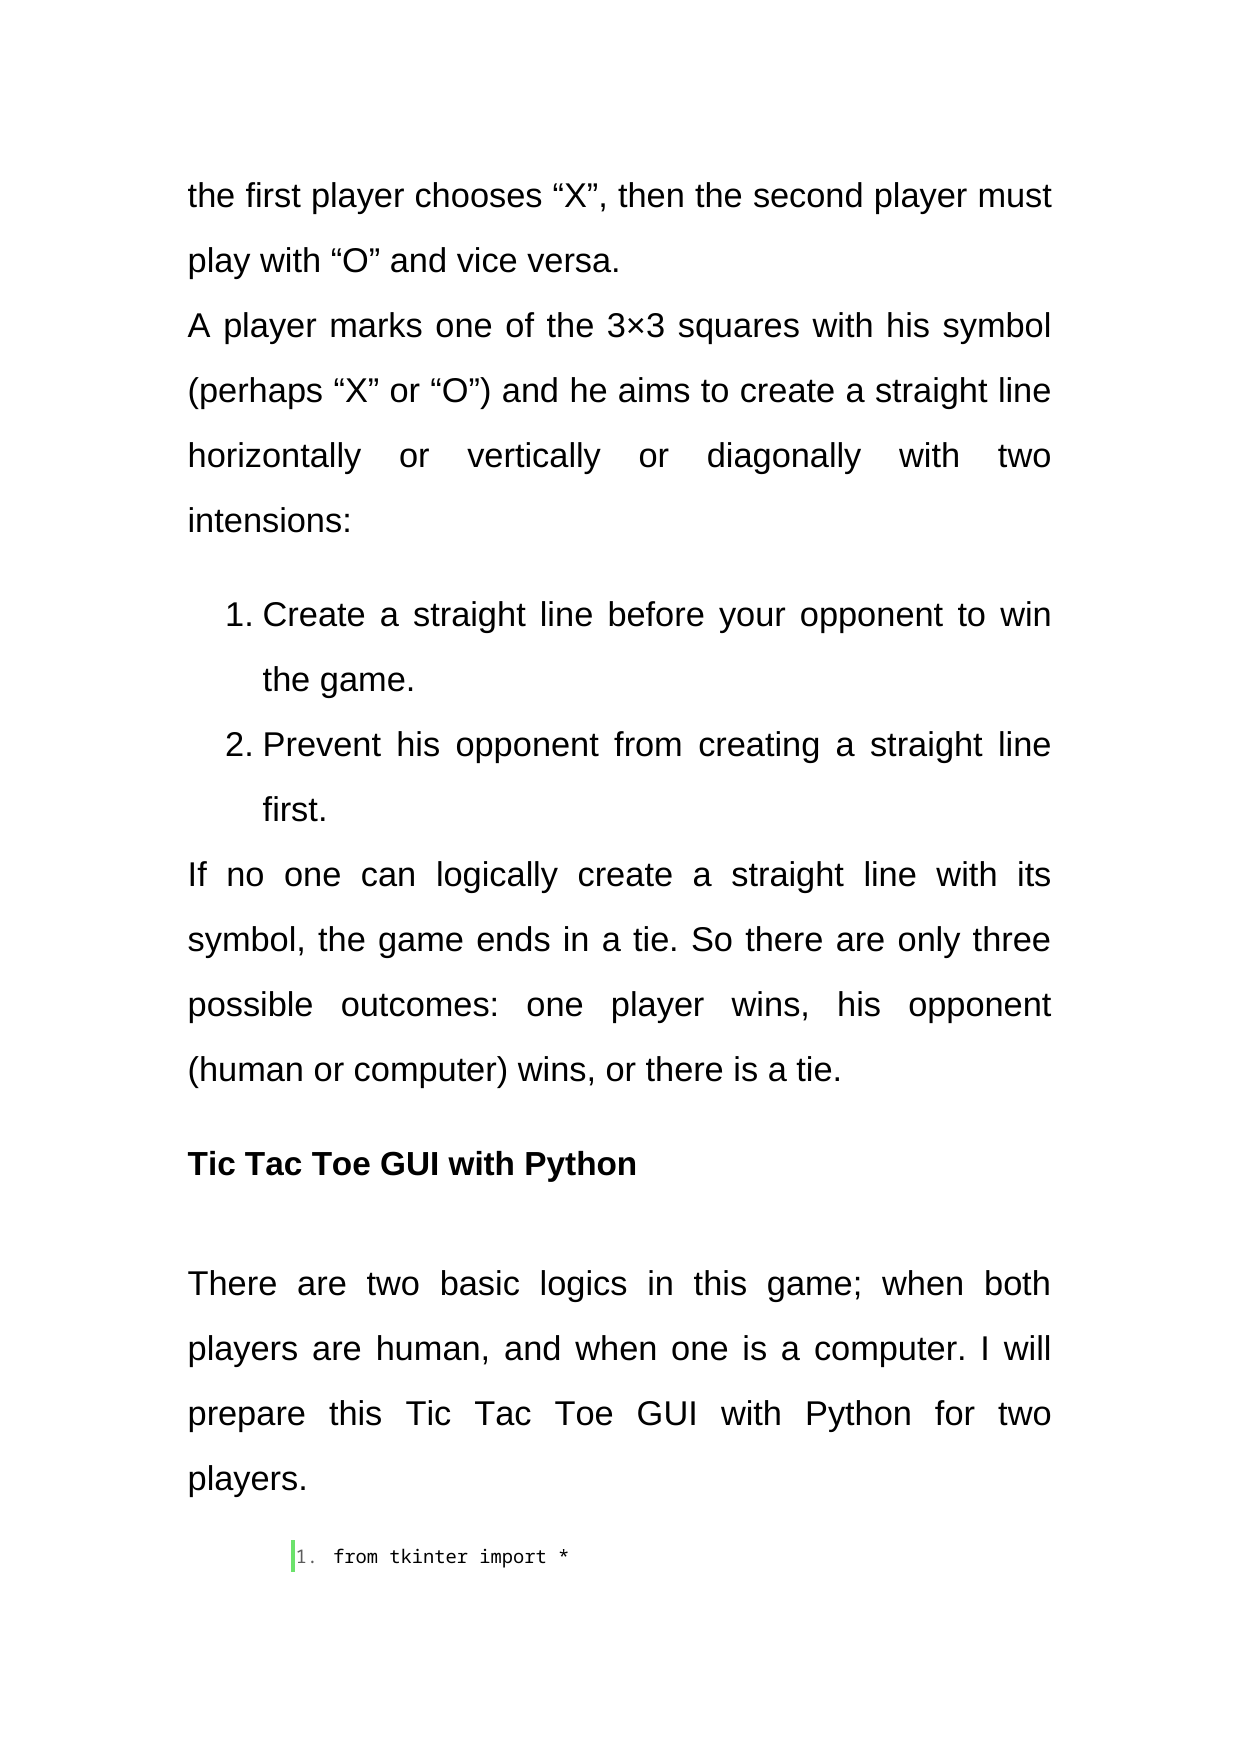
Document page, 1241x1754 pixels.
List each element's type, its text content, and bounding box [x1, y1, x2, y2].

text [187, 162, 1053, 292]
text If no one can logically create a straight line with its symbol, the game ends in a tie. So there are only three possible outcomes: one player wins, his opponent (human or computer) wins, or there is a tie. [187, 841, 1053, 1101]
text A player marks one of the 3×3 squares with his symbol (perhaps “X” or “O”) and he aims to create a straight line horizontally or vertically or diagonally with two intensions: [187, 292, 1053, 552]
subtitle Tic Tac Toe GUI with Python [187, 1130, 1053, 1195]
text There are two basic logics in this game; when both players are human, and when one is a computer. I will prepare this Tic Tac Toe GUI with Python for two players. [187, 1250, 1053, 1510]
list Prevent his opponent from creating a straight line first. [225, 711, 1053, 841]
list Create a straight line before your opponent to win the game. [225, 581, 1053, 711]
list from tkinter import * [291, 1539, 1053, 1572]
